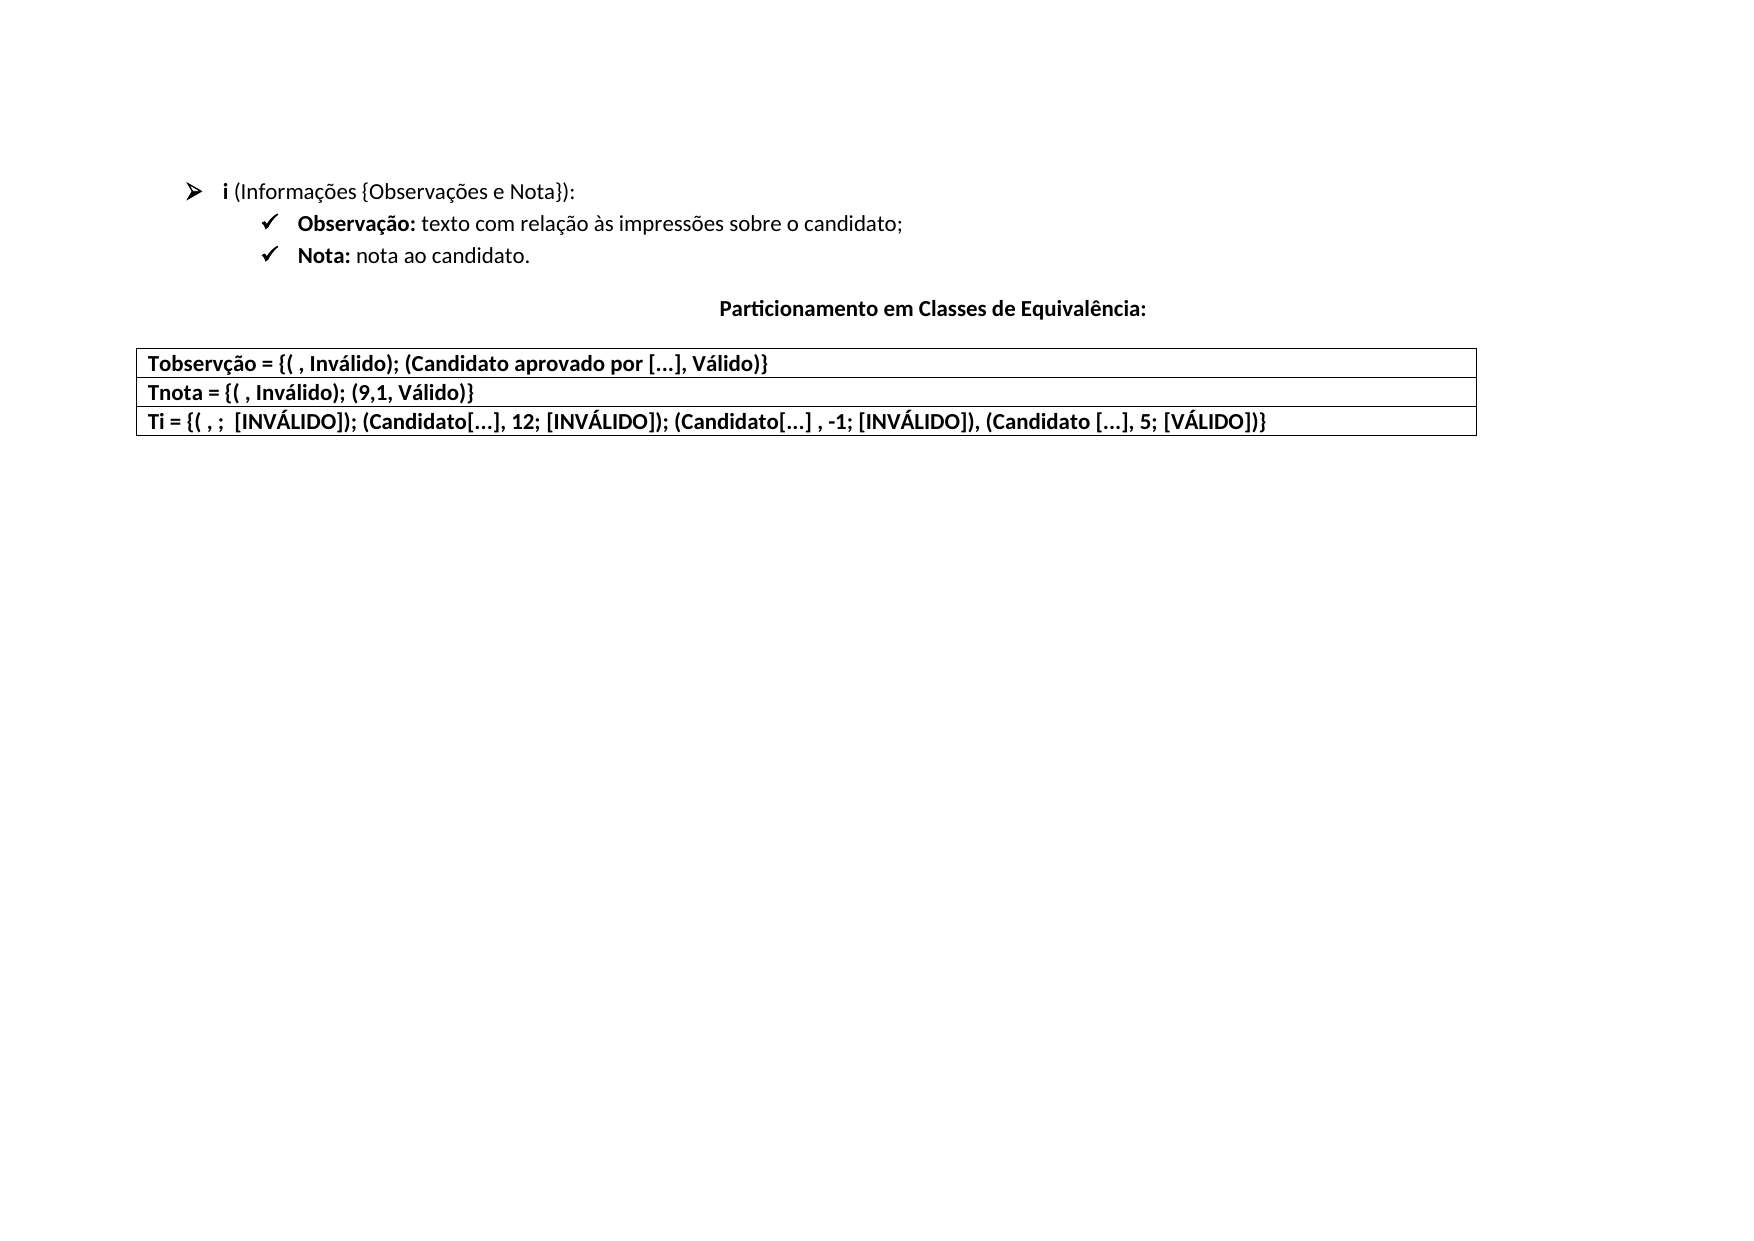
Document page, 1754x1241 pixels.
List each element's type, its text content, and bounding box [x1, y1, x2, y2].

table_header Tobservção = {( , Inválido); (Candidato aprovado por [...], Válido)} [137, 349, 1476, 377]
text Particionamento em Classes de Equivalência: [260, 294, 1606, 323]
list Nota: nota ao candidato. [260, 242, 1606, 269]
table_cell Ti = {( , ; [INVÁLIDO]); (Candidato[...], 12; [INVÁLIDO]); (Candidato[...] , -1; [INVÁLIDO]), (Candidato [...], 5; [VÁLIDO])} [137, 407, 1476, 435]
list Observação: texto com relação às impressões sobre o candidato; [260, 209, 1606, 237]
list i (Informações {Observações e Nota}): [185, 177, 1606, 205]
table_cell Tnota = {( , Inválido); (9,1, Válido)} [137, 378, 1476, 406]
